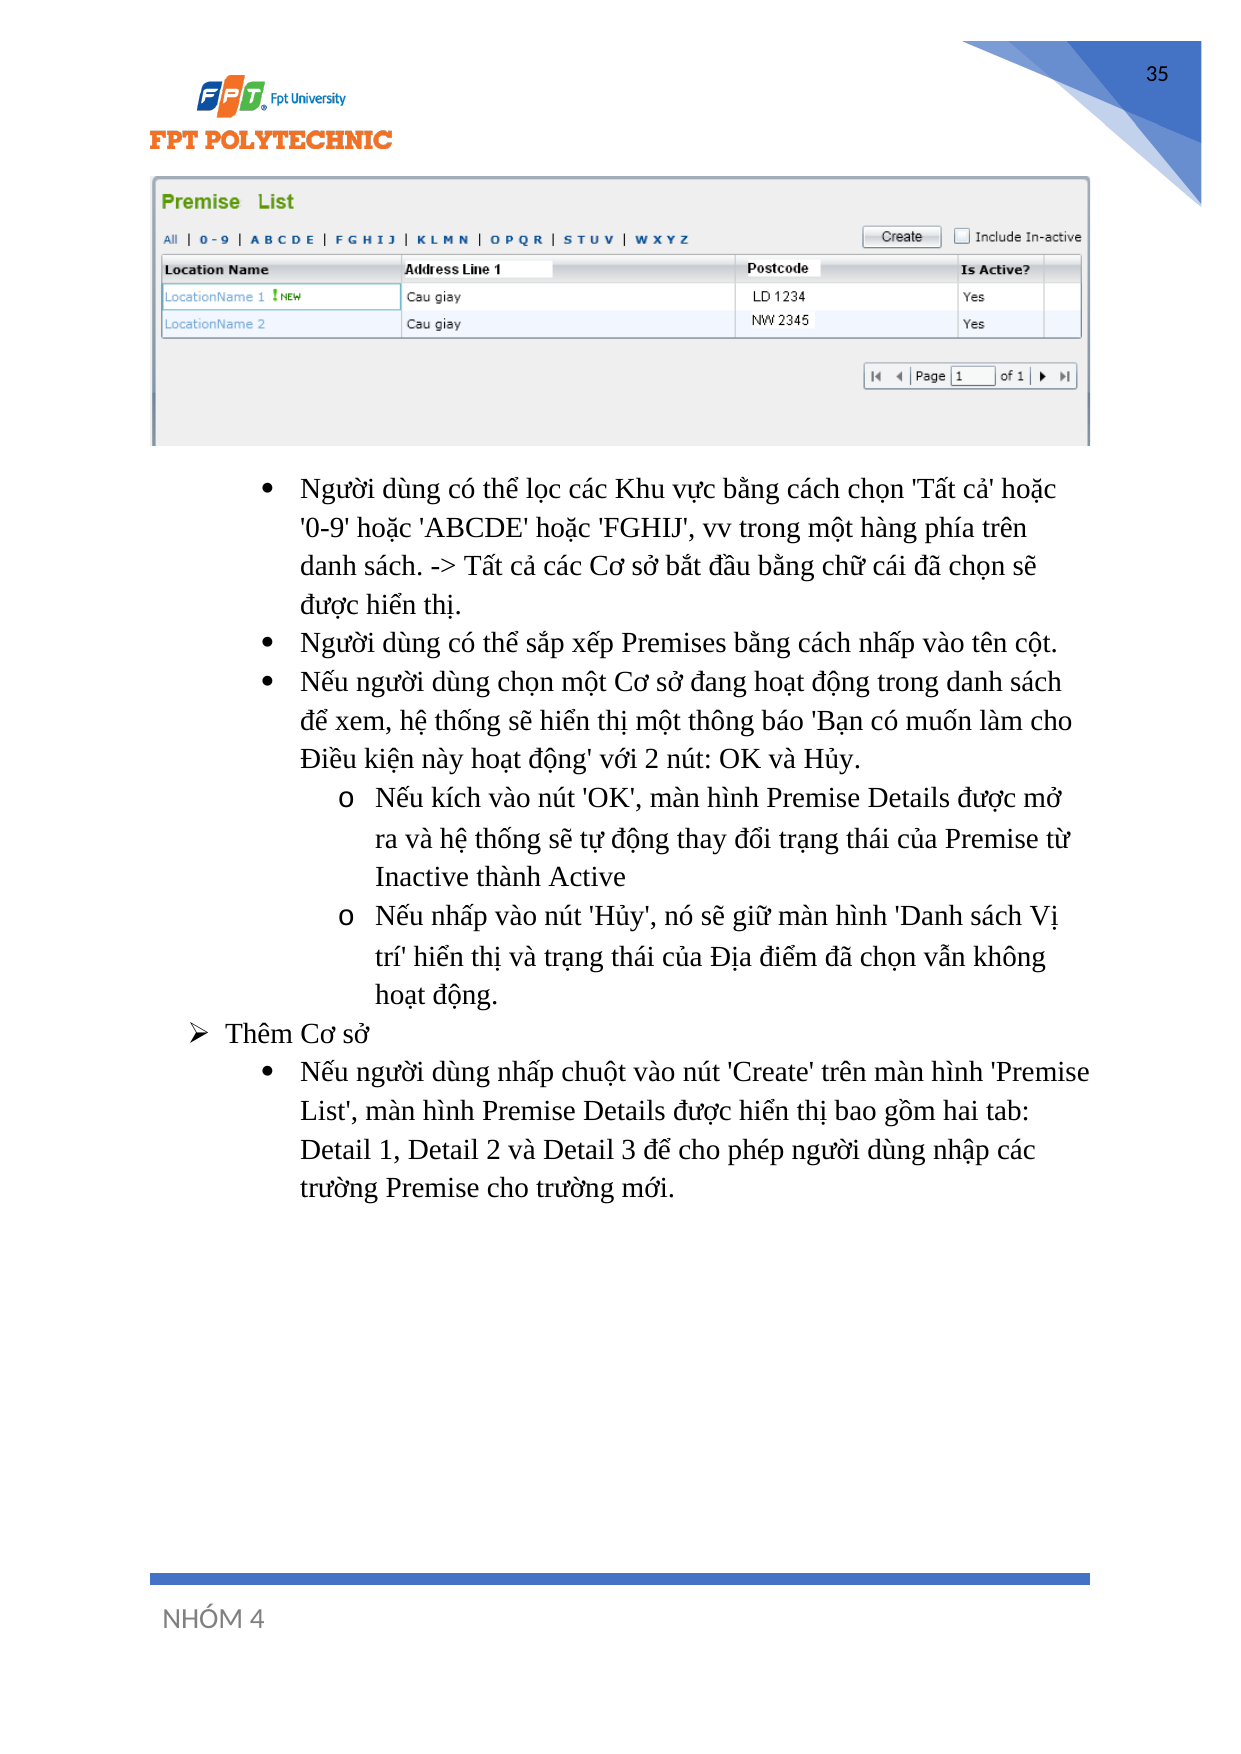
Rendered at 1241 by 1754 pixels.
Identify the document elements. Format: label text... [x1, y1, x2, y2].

list Người dùng có thể sắp xếp Premises bằng cách nhấp vào tên cột. [262, 625, 1090, 659]
list Nếu người dùng nhấp chuột vào nút 'Create' trên màn hình 'Premise List', màn hình Premise Details được hiển thị bao gồm hai tab: Detail 1, Detail 2 và Detail 3 để cho phép người dùng nhập các trường Premise cho trường mới. [262, 1054, 1090, 1204]
list Thêm Cơ sở [187, 1016, 1090, 1049]
list Người dùng có thể lọc các Khu vực bằng cách chọn 'Tất cả' hoặc '0-9' hoặc 'ABCDE' hoặc 'FGHIJ', vv trong một hàng phía trên danh sách. -> Tất cả các Cơ sở bắt đầu bằng chữ cái đã chọn sẽ được hiển thị. [262, 471, 1090, 620]
picture [150, 75, 392, 149]
list Nếu nhấp vào nút 'Hủy', nó sẽ giữ màn hình 'Danh sách Vị trí' hiển thị và trạng thái của Địa điểm đã chọn vẫn không hoạt động. [337, 898, 1090, 1011]
list Nếu người dùng chọn một Cơ sở đang hoạt động trong danh sách để xem, hệ thống sẽ hiển thị một thông báo 'Bạn có muốn làm cho Điều kiện này hoạt động' với 2 nút: OK và Hủy. [262, 664, 1090, 775]
list Nếu kích vào nút 'OK', màn hình Premise Details được mở ra và hệ thống sẽ tự động thay đổi trạng thái của Premise từ Inactive thành Active [337, 780, 1090, 893]
picture [150, 41, 1202, 446]
